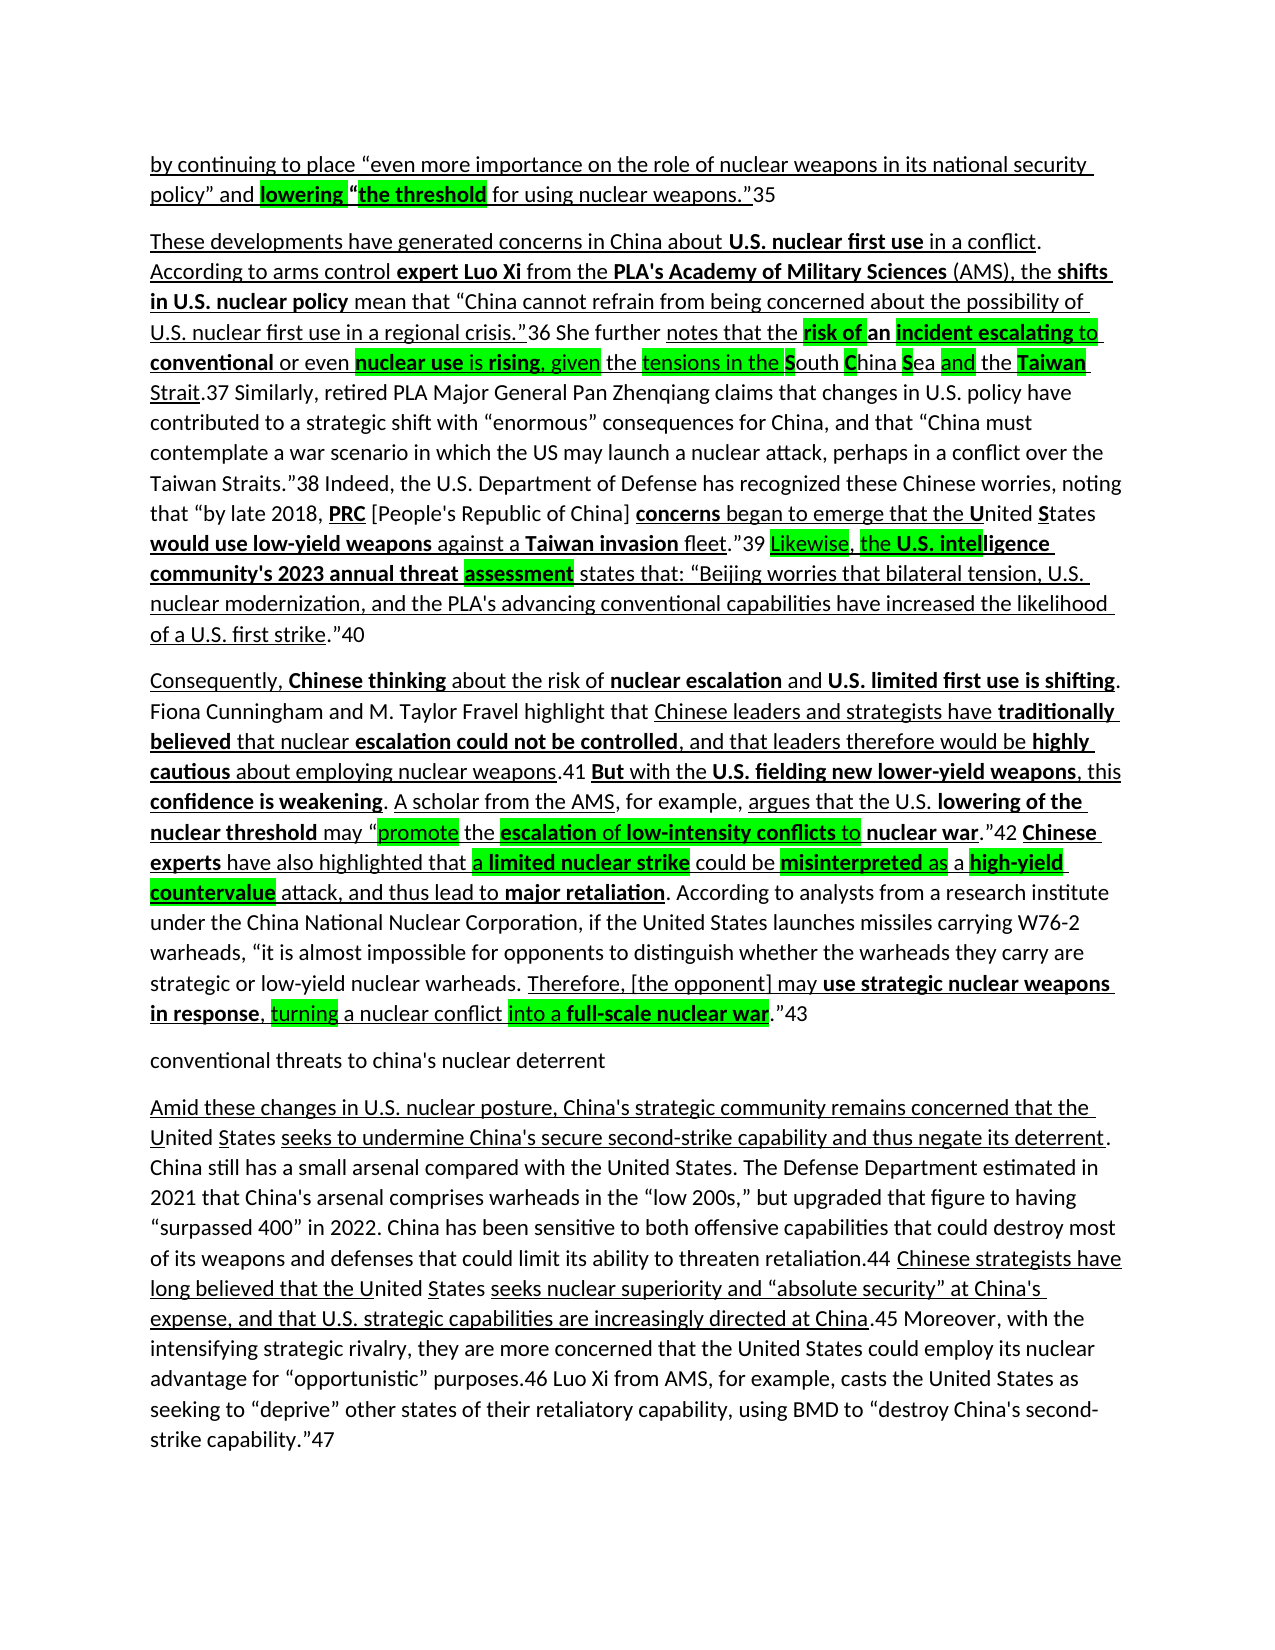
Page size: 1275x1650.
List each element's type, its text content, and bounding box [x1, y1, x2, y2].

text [150, 150, 1125, 208]
text Consequently, Chinese thinking about the risk of nuclear escalation and U.S. limited first use is shifting. Fiona Cunningham and M. Taylor Fravel highlight that Chinese leaders and strategists have traditionally believed that nuclear escalation could not be controlled, and that leaders therefore would be highly cautious about employing nuclear weapons.41 But with the U.S. fielding new lower-yield weapons, this confidence is weakening. A scholar from the AMS, for example, argues that the U.S. lowering of the nuclear threshold may “promote the escalation of low-intensity conflicts to nuclear war.”42 Chinese experts have also highlighted that a limited nuclear strike could be misinterpreted as a high-yield countervalue attack, and thus lead to major retaliation. According to analysts from a research institute under the China National Nuclear Corporation, if the United States launches missiles carrying W76-2 warheads, “it is almost impossible for opponents to distinguish whether the warheads they carry are strategic or low-yield nuclear warheads. Therefore, [the opponent] may use strategic nuclear weapons in response, turning a nuclear conflict into a full-scale nuclear war.”43 [150, 667, 1125, 1027]
text These developments have generated concerns in China about U.S. nuclear first use in a conflict. According to arms control expert Luo Xi from the PLA's Academy of Military Sciences (AMS), the shifts in U.S. nuclear policy mean that “China cannot refrain from being concerned about the possibility of U.S. nuclear first use in a regional crisis.”36 She further notes that the risk of an incident escalating to conventional or even nuclear use is rising, given the tensions in the South China Sea and the Taiwan Strait.37 Similarly, retired PLA Major General Pan Zhenqiang claims that changes in U.S. policy have contributed to a strategic shift with “enormous” consequences for China, and that “China must contemplate a war scenario in which the US may launch a nuclear attack, perhaps in a conflict over the Taiwan Straits.”38 Indeed, the U.S. Department of Defense has recognized these Chinese worries, noting that “by late 2018, PRC [People's Republic of China] concerns began to emerge that the United States would use low-yield weapons against a Taiwan invasion fleet.”39 Likewise, the U.S. intelligence community's 2023 annual threat assessment states that: “Beijing worries that bilateral tension, U.S. nuclear modernization, and the PLA's advancing conventional capabilities have increased the likelihood of a U.S. first strike.”40 [150, 227, 1125, 648]
text Amid these changes in U.S. nuclear posture, China's strategic community remains concerned that the United States seeks to undermine China's secure second-strike capability and thus negate its deterrent. China still has a small arsenal compared with the United States. The Defense Department estimated in 2021 that China's arsenal comprises warheads in the “low 200s,” but upgraded that figure to having “surpassed 400” in 2022. China has been sensitive to both offensive capabilities that could destroy most of its weapons and defenses that could limit its ability to threaten retaliation.44 Chinese strategists have long believed that the United States seeks nuclear superiority and “absolute security” at China's expense, and that U.S. strategic capabilities are increasingly directed at China.45 Moreover, with the intensifying strategic rivalry, they are more concerned that the United States could employ its nuclear advantage for “opportunistic” purposes.46 Luo Xi from AMS, for example, casts the United States as seeking to “deprive” other states of their retaliatory capability, using BMD to “destroy China's second-strike capability.”47 [150, 1093, 1125, 1453]
text conventional threats to china's nuclear deterrent [150, 1046, 1125, 1074]
